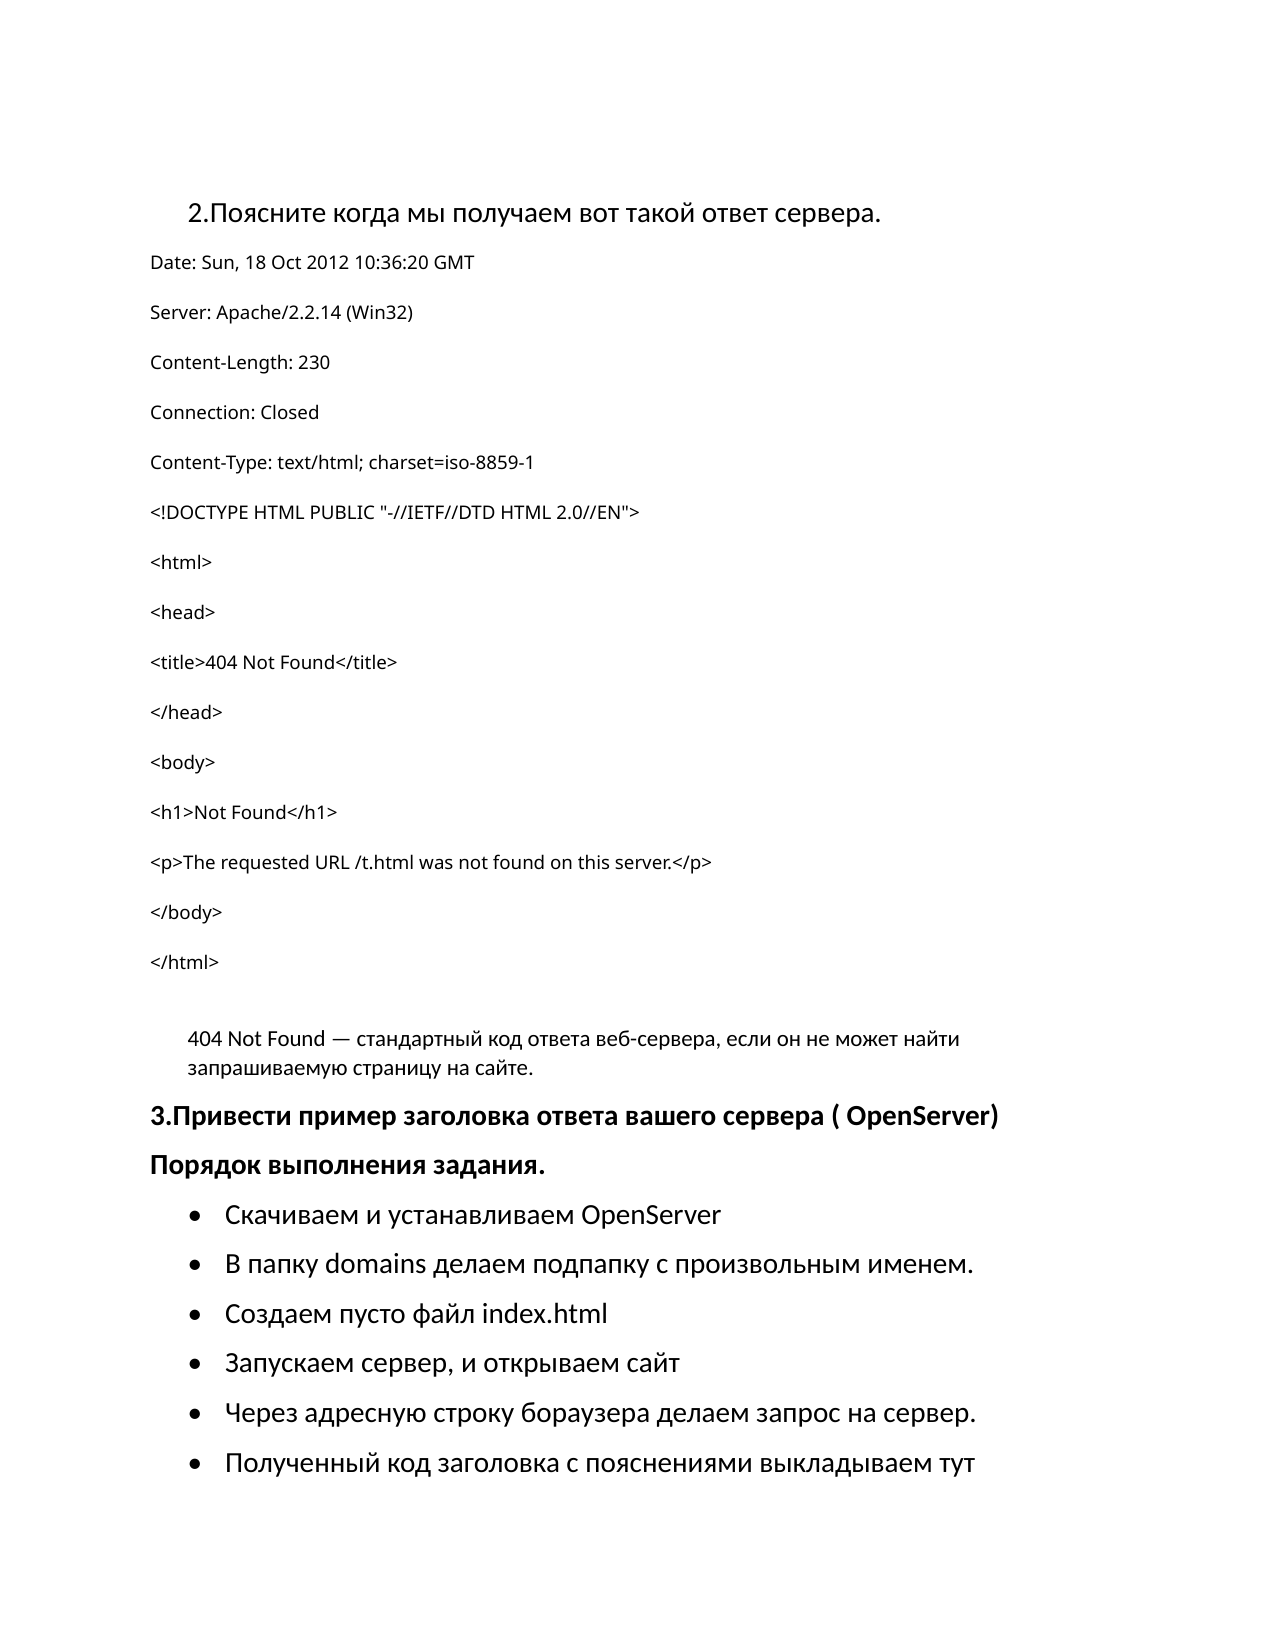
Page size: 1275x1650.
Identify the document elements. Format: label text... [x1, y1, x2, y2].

text Date: Sun, 18 Oct 2012 10:36:20 GMT [150, 249, 1125, 274]
list Запускаем сервер, и открываем сайт [187, 1350, 1125, 1379]
list Через адресную строку бораузера делаем запрос на сервер. [187, 1399, 1125, 1428]
text <h1>Not Found</h1> [150, 799, 1125, 824]
text <body> [150, 749, 1125, 774]
list Полученный код заголовка с пояснениями выкладываем тут [187, 1449, 1125, 1478]
text 404 Not Found — стандартный код ответа веб-сервера, если он не может найти запрашиваемую страницу на сайте. [187, 1024, 1125, 1081]
text 3.Привести пример заголовка ответа вашего сервера ( OpenServer) [150, 1102, 1125, 1131]
text <!DOCTYPE HTML PUBLIC "-//IETF//DTD HTML 2.0//EN"> [150, 499, 1125, 524]
list Скачиваем и устанавливаем OpenServer [187, 1201, 1125, 1230]
text Порядок выполнения задания. [150, 1152, 1125, 1180]
text Connection: Closed [150, 399, 1125, 424]
text Content-Type: text/html; charset=iso-8859-1 [150, 449, 1125, 474]
text <head> [150, 599, 1125, 624]
text </head> [150, 699, 1125, 724]
text <html> [150, 549, 1125, 574]
text <p>The requested URL /t.html was not found on this server.</p> [150, 849, 1125, 874]
text </body> [150, 899, 1125, 924]
text 2.Поясните когда мы получаем вот такой ответ сервера. [187, 199, 1125, 228]
list В папку domains делаем подпапку с произвольным именем. [187, 1251, 1125, 1279]
list Создаем пусто файл index.html [187, 1300, 1125, 1329]
text <title>404 Not Found</title> [150, 649, 1125, 674]
text Server: Apache/2.2.14 (Win32) [150, 299, 1125, 324]
text Content-Length: 230 [150, 349, 1125, 374]
text </html> [150, 949, 1125, 974]
